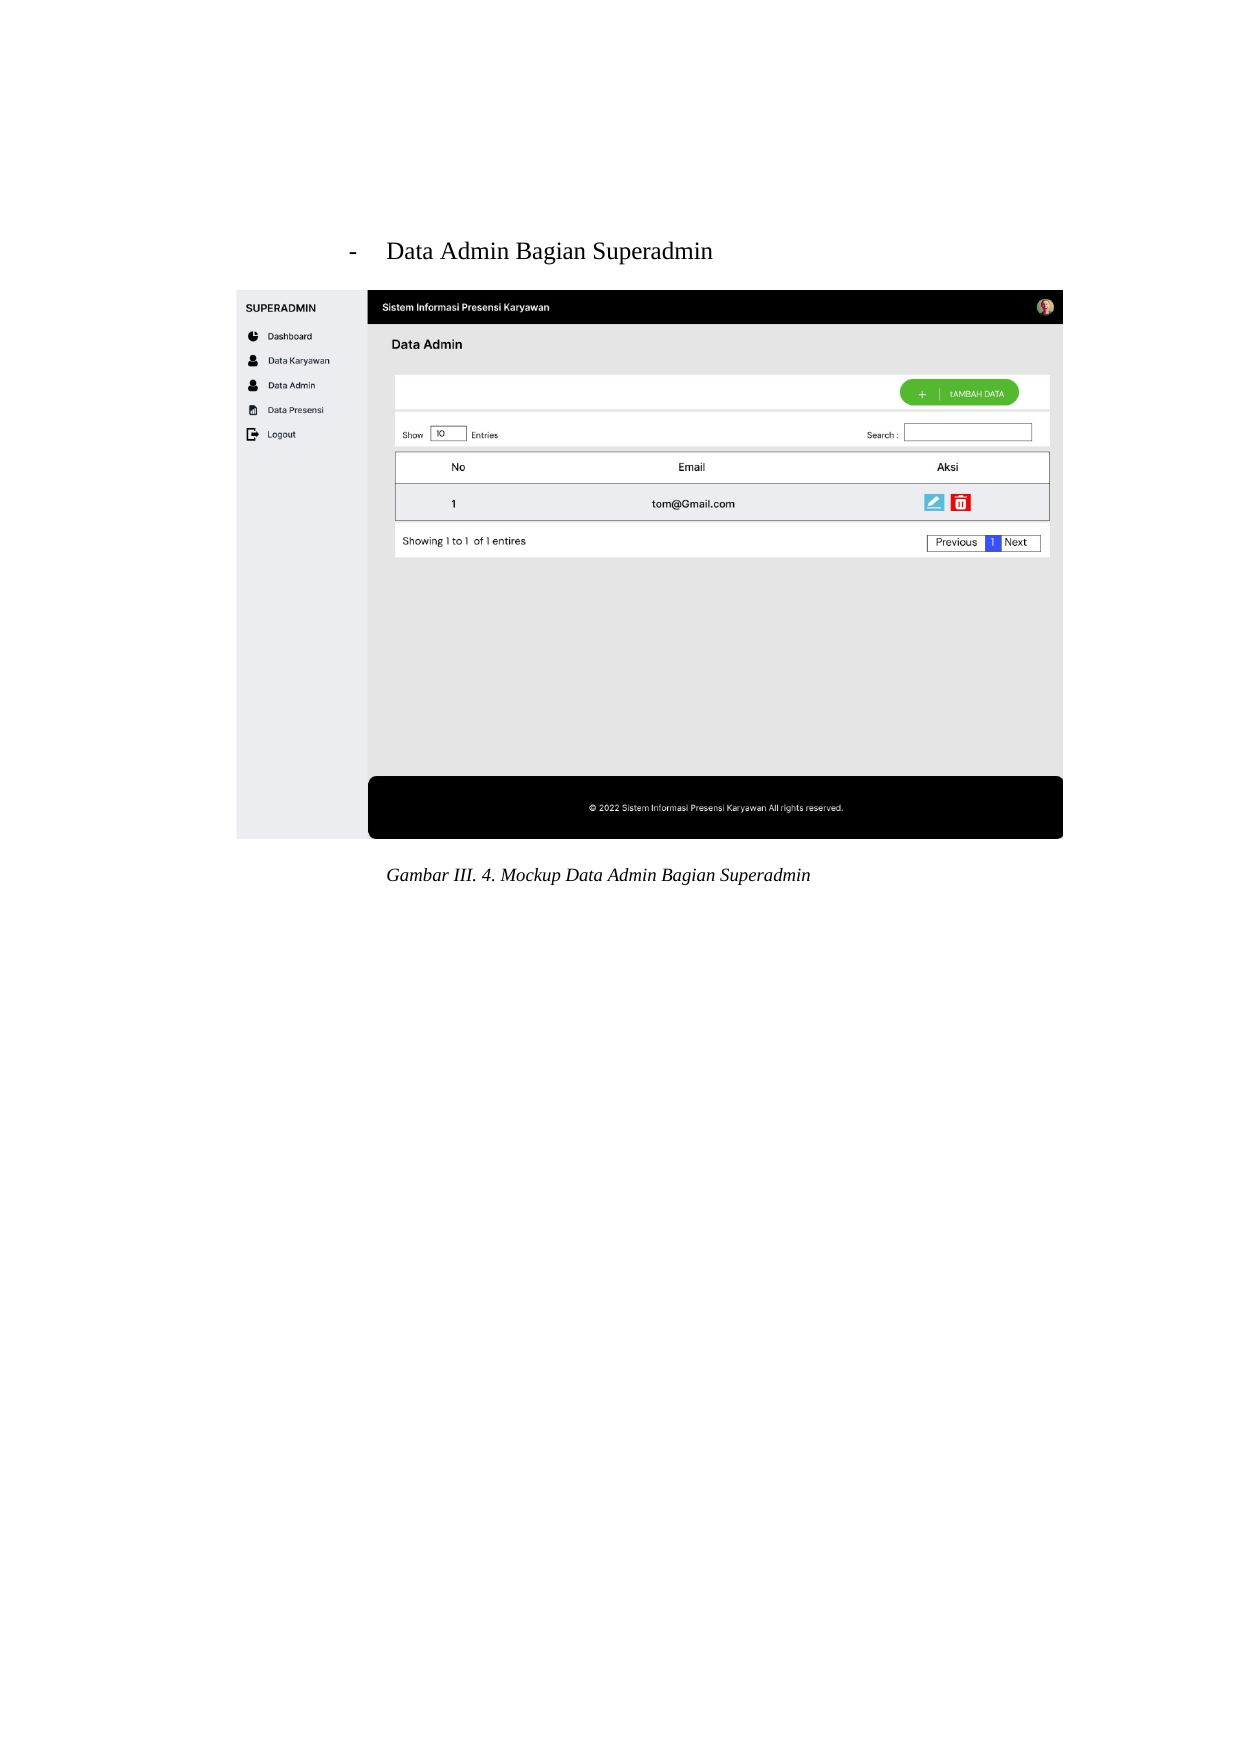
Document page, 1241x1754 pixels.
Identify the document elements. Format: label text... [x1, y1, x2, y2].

picture [236, 290, 1063, 839]
text Gambar III. 4. Mockup Data Admin Bagian Superadmin [311, 863, 1063, 885]
list Data Admin Bagian Superadmin [349, 236, 1063, 265]
